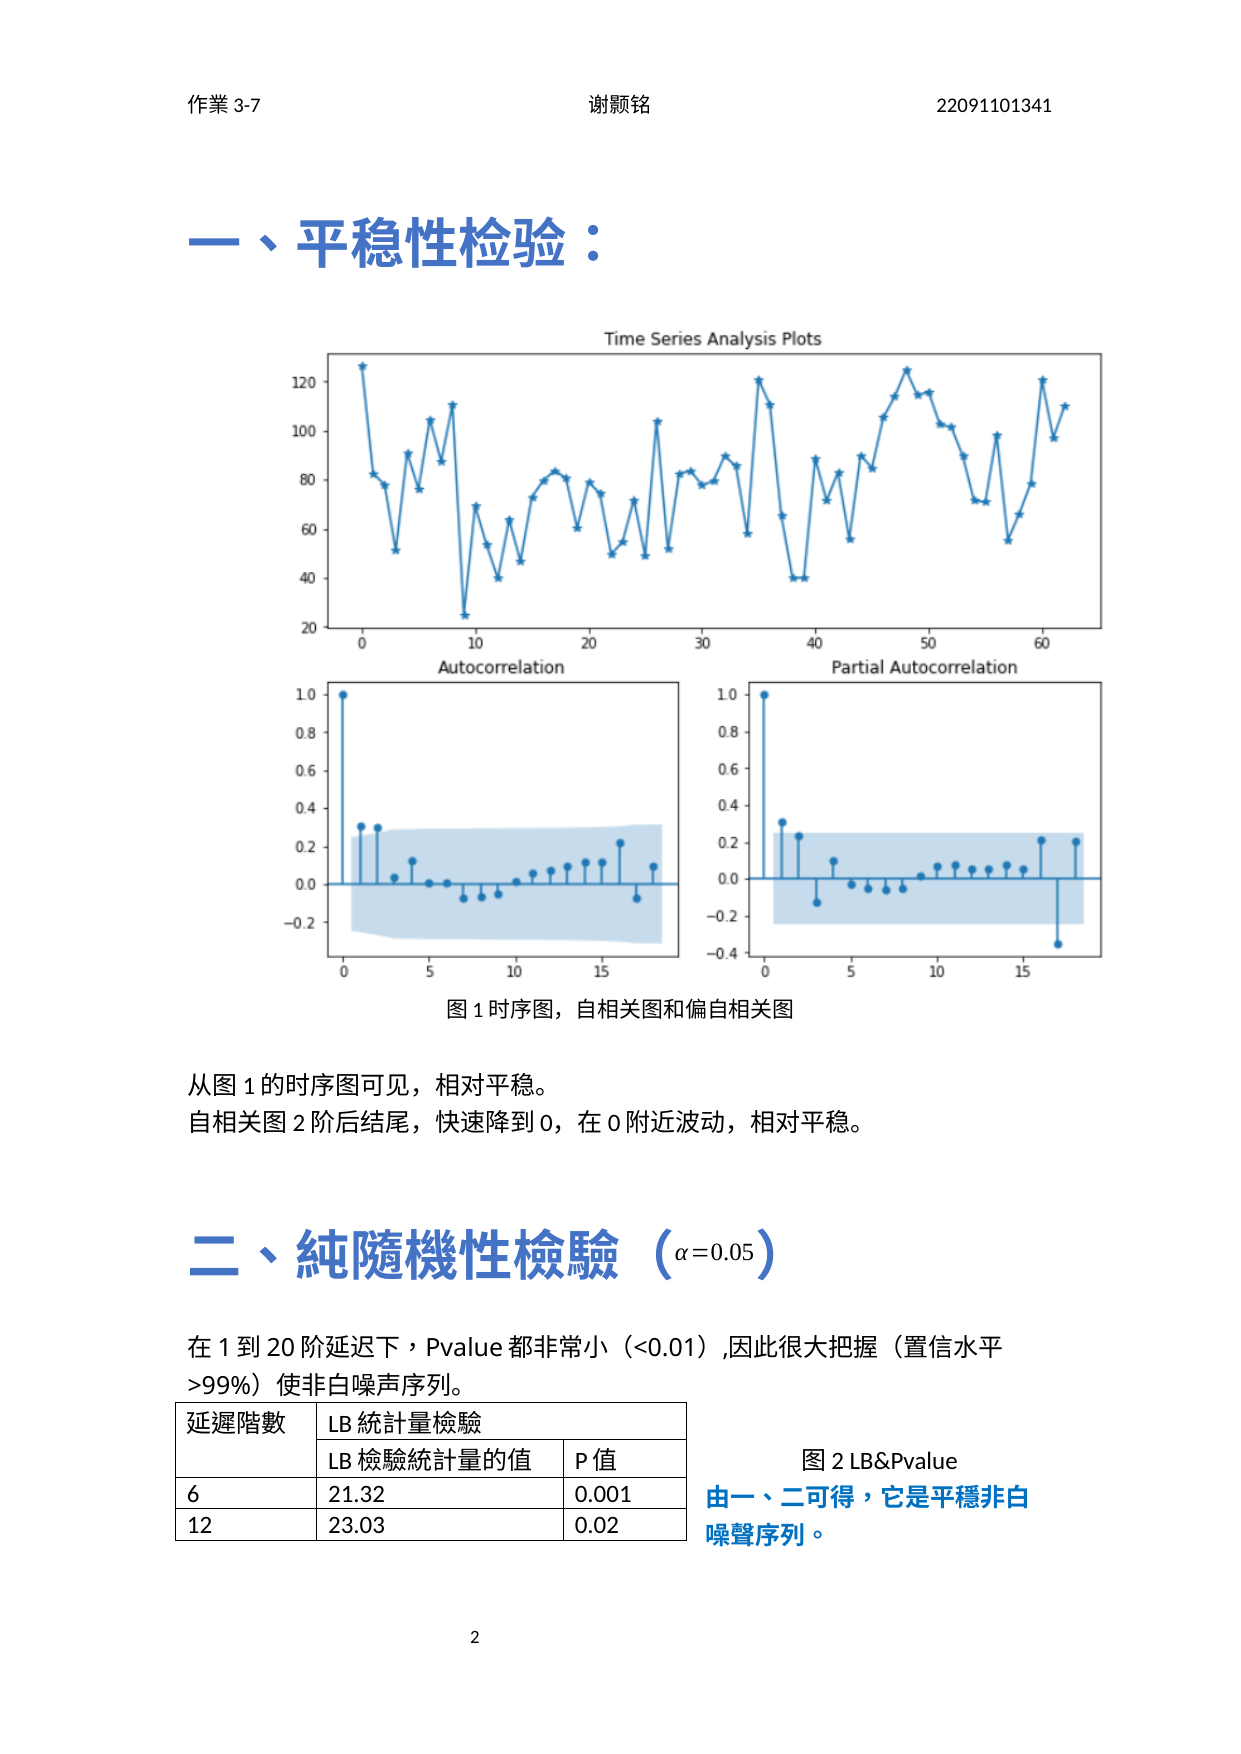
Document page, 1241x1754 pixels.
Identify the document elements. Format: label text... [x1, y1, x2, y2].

subtitle 二、純隨機性檢驗（） [187, 1196, 1053, 1308]
text 从图1的时序图可见，相对平稳。 [187, 1064, 1053, 1102]
table_cell 23.03 [317, 1509, 563, 1540]
table_cell LB檢驗統計量的值 [317, 1440, 563, 1477]
table_cell 21.32 [317, 1478, 563, 1508]
picture [262, 314, 1128, 987]
table_cell 6 [176, 1478, 316, 1508]
table_cell P值 [564, 1440, 686, 1477]
text 自相关图2阶后结尾，快速降到0，在0附近波动，相对平稳。 [187, 1102, 1053, 1139]
text 图1 时序图，自相关图和偏自相关图 [187, 989, 1053, 1027]
subtitle 一、平稳性检验： [187, 183, 1053, 296]
table_cell 0.02 [564, 1509, 686, 1540]
table_cell 12 [176, 1509, 316, 1540]
text 图2 LB&Pvalue [687, 1439, 1053, 1477]
table_cell 0.001 [564, 1478, 686, 1508]
table_header 延遲階數 [176, 1403, 316, 1477]
table_header LB統計量檢驗 [317, 1403, 686, 1439]
text 在1到20阶延迟下，Pvalue都非常小（<0.01）,因此很大把握（置信水平>99%）使非白噪声序列。 [187, 1327, 1053, 1402]
text 由一、二可得，它是平穩非白噪聲序列。 [187, 1477, 1053, 1552]
